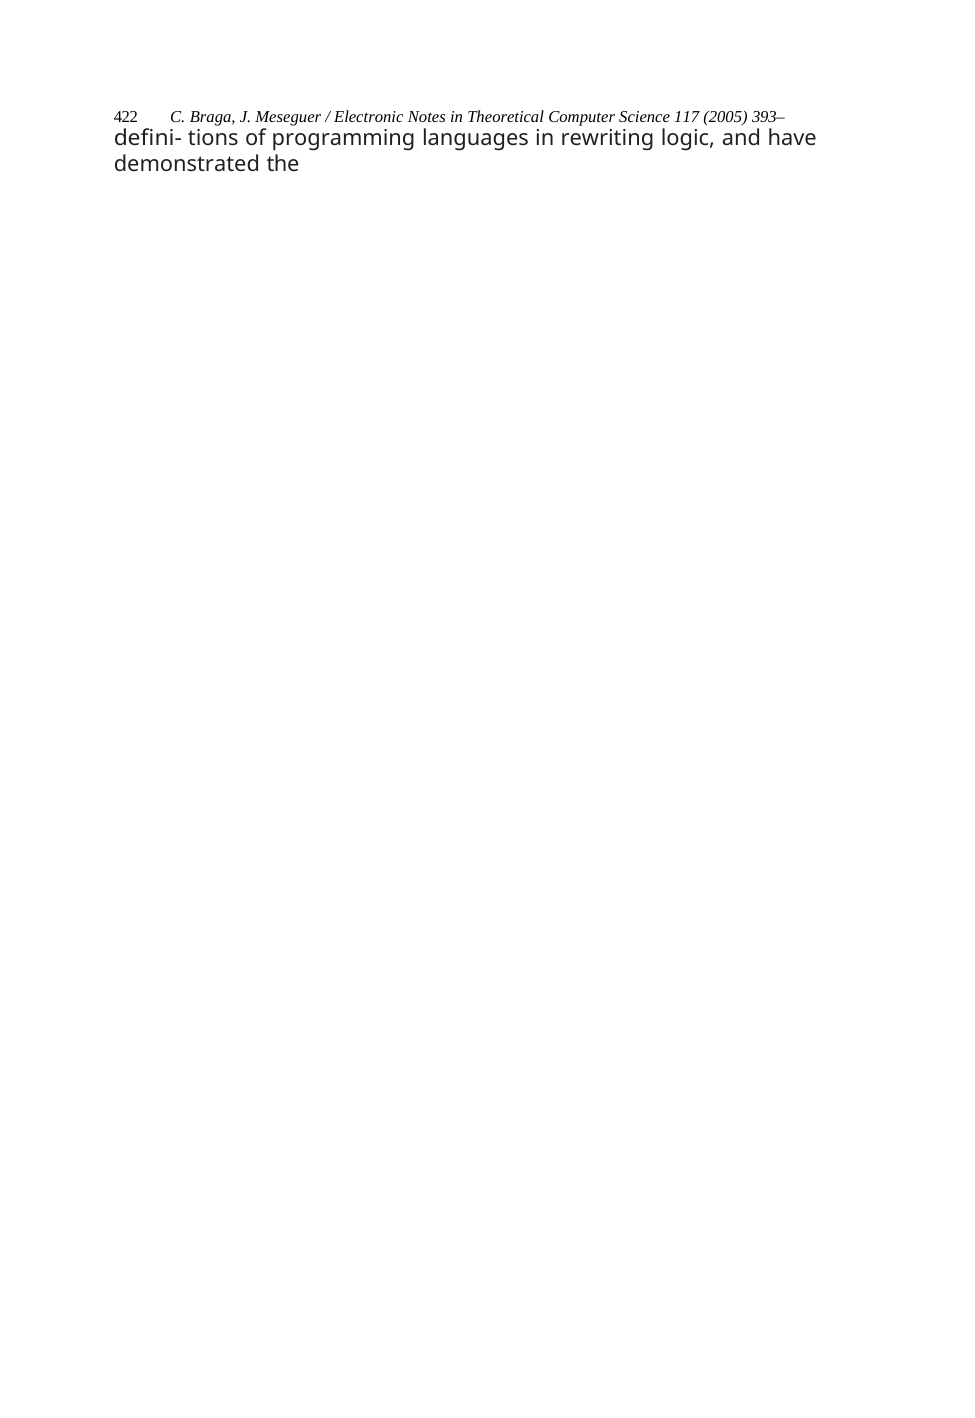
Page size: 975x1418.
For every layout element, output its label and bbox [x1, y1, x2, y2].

text [113, 125, 892, 177]
